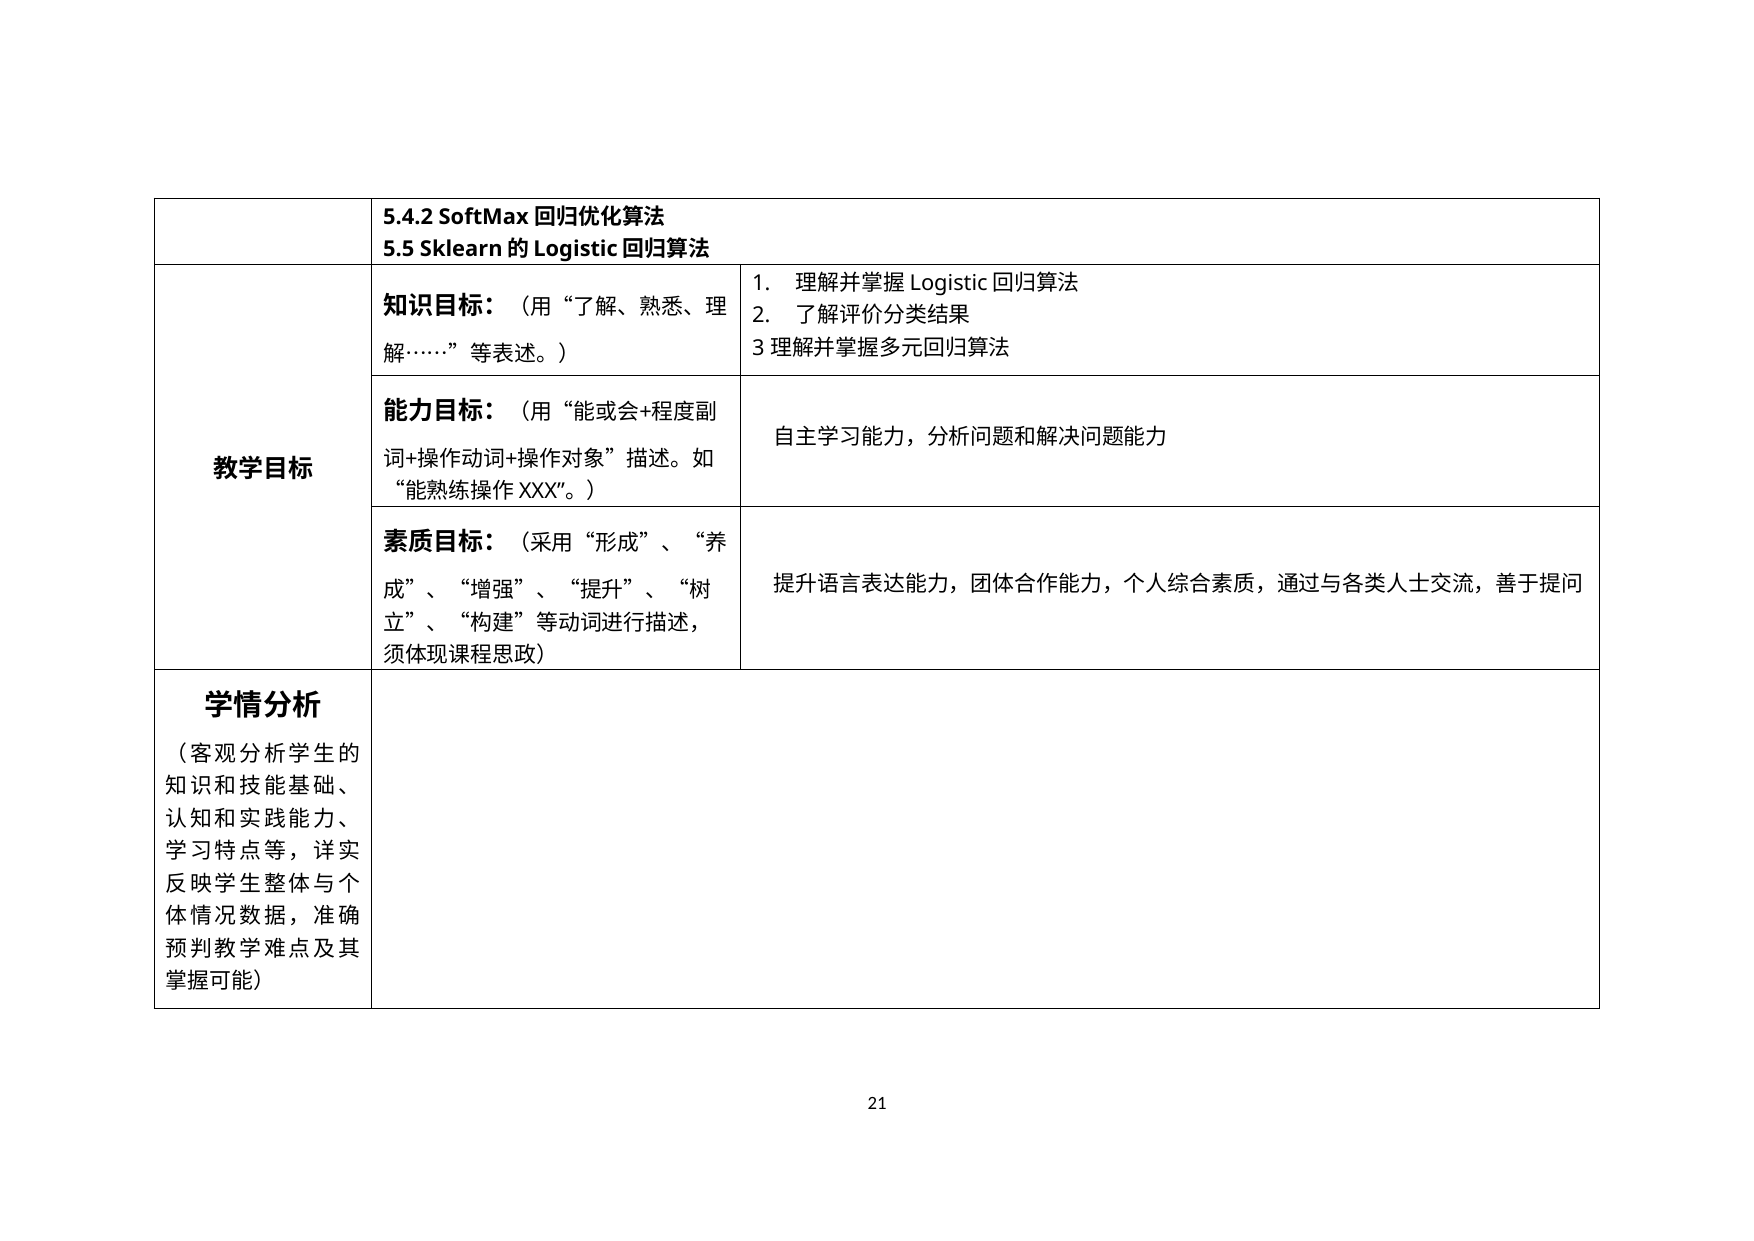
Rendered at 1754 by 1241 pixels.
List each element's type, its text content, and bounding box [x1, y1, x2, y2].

table_cell 素质目标：（采用“形成”、“养成”、“增强”、“提升”、“树立”、“构建”等动词进行描述，须体现课程思政） [372, 507, 740, 669]
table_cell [155, 199, 371, 264]
table_cell [372, 670, 1599, 1008]
table_cell 提升语言表达能力，团体合作能力，个人综合素质，通过与各类人士交流，善于提问 [741, 507, 1599, 669]
table_cell 学情分析 （客观分析学生的知识和技能基础、认知和实践能力、学习特点等，详实反映学生整体与个体情况数据，准确预判教学难点及其掌握可能） [155, 670, 371, 1008]
table_cell 能力目标：（用“能或会+程度副词+操作动词+操作对象”描述。如“能熟练操作XXX”。） [372, 376, 740, 506]
table_cell 理解并掌握Logistic回归算法 了解评价分类结果 3 理解并掌握多元回归算法 [741, 265, 1599, 375]
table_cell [372, 199, 1599, 264]
table_cell 知识目标：（用“了解、熟悉、理解……”等表述。） [372, 265, 740, 375]
table_cell 自主学习能力，分析问题和解决问题能力 [741, 376, 1599, 506]
table_cell 教学目标 [155, 265, 371, 669]
